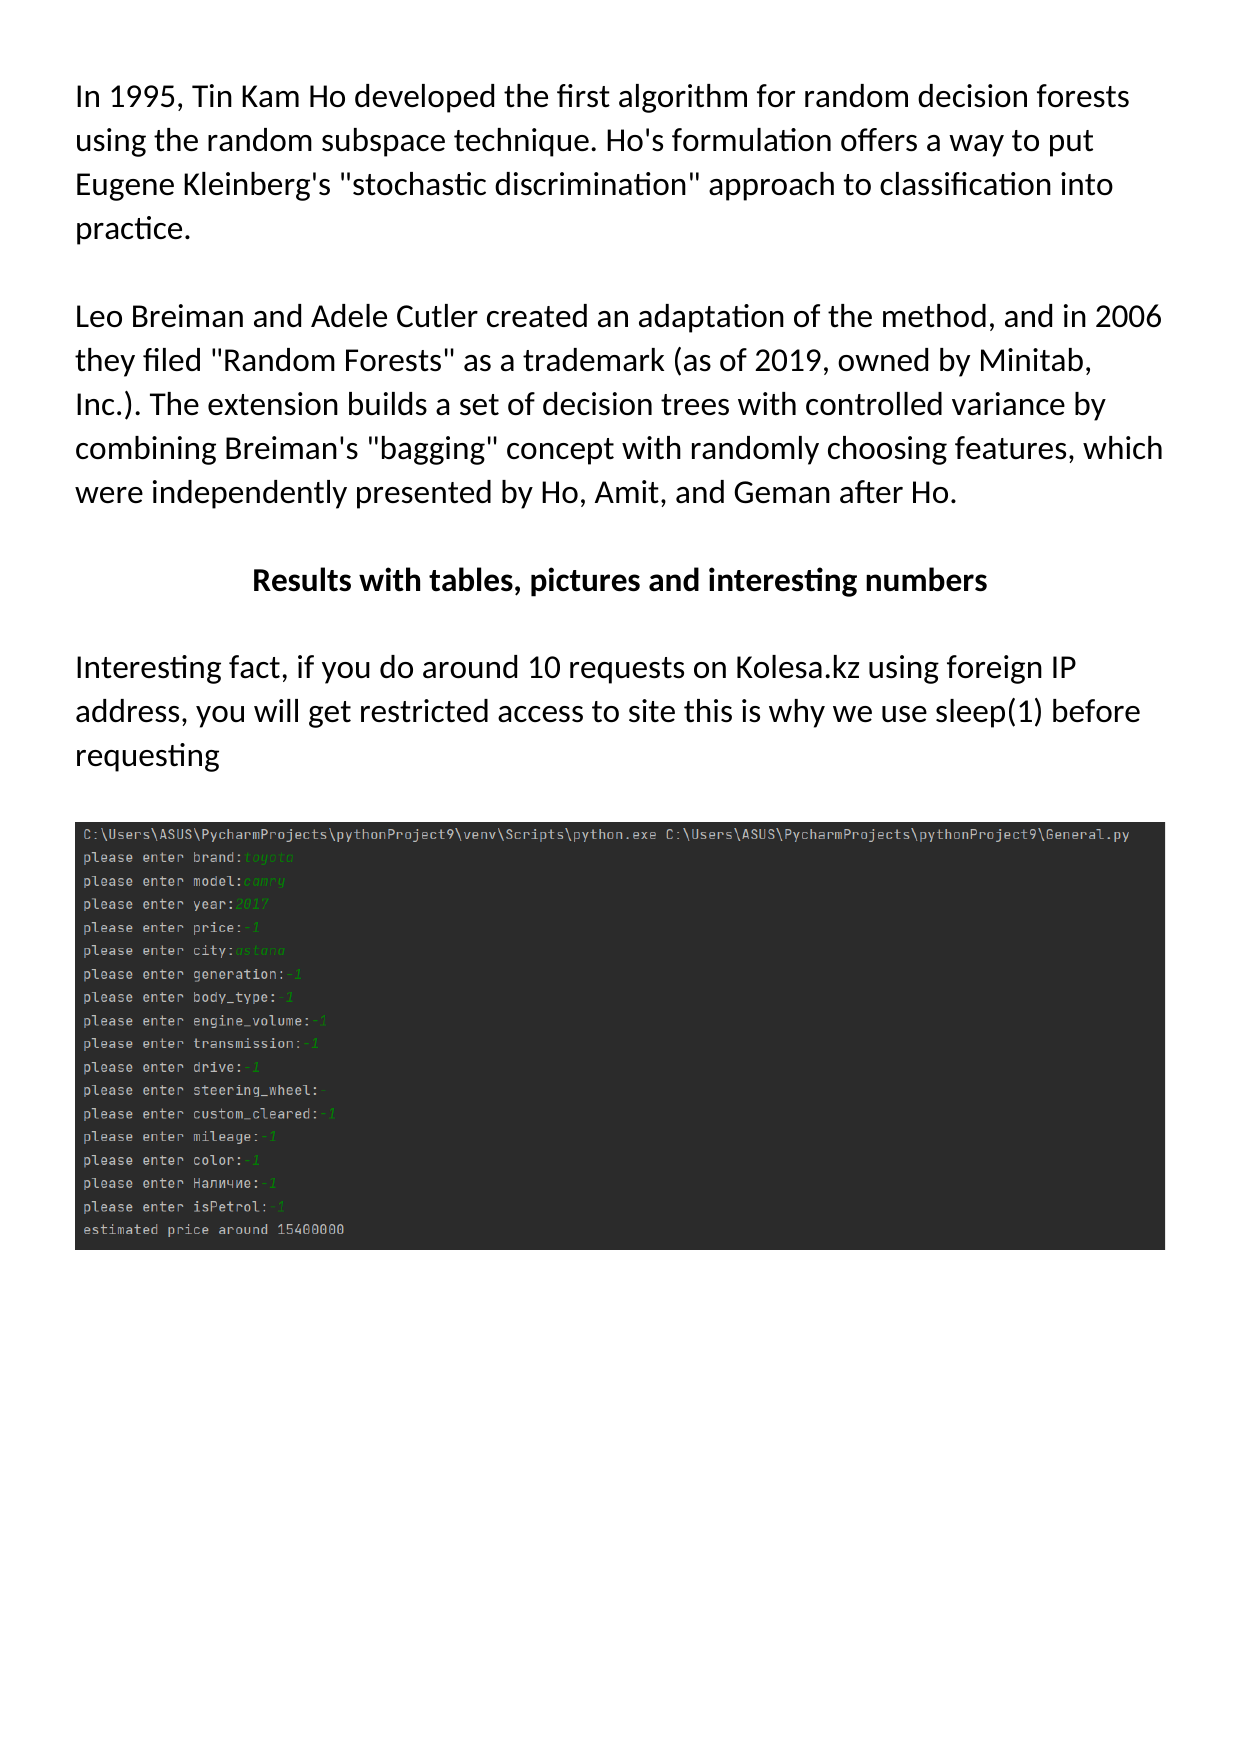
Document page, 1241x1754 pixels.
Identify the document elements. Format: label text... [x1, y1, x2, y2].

text Leo Breiman and Adele Cutler created an adaptation of the method, and in 2006 they filed "Random Forests" as a trademark (as of 2019, owned by Minitab, Inc.). The extension builds a set of decision trees with controlled variance by combining Breiman's "bagging" concept with randomly choosing features, which were independently presented by Ho, Amit, and Geman after Ho. [75, 295, 1165, 511]
text Interesting fact, if you do around 10 requests on Kolesa.kz using foreign IP address, you will get restricted access to site this is why we use sleep(1) before requesting [75, 646, 1165, 775]
picture [75, 822, 1166, 1250]
text In 1995, Tin Kam Ho developed the first algorithm for random decision forests using the random subspace technique. Ho's formulation offers a way to put Eugene Kleinberg's "stochastic discrimination" approach to classification into practice. [75, 75, 1165, 248]
text Results with tables, pictures and interesting numbers [75, 558, 1165, 599]
